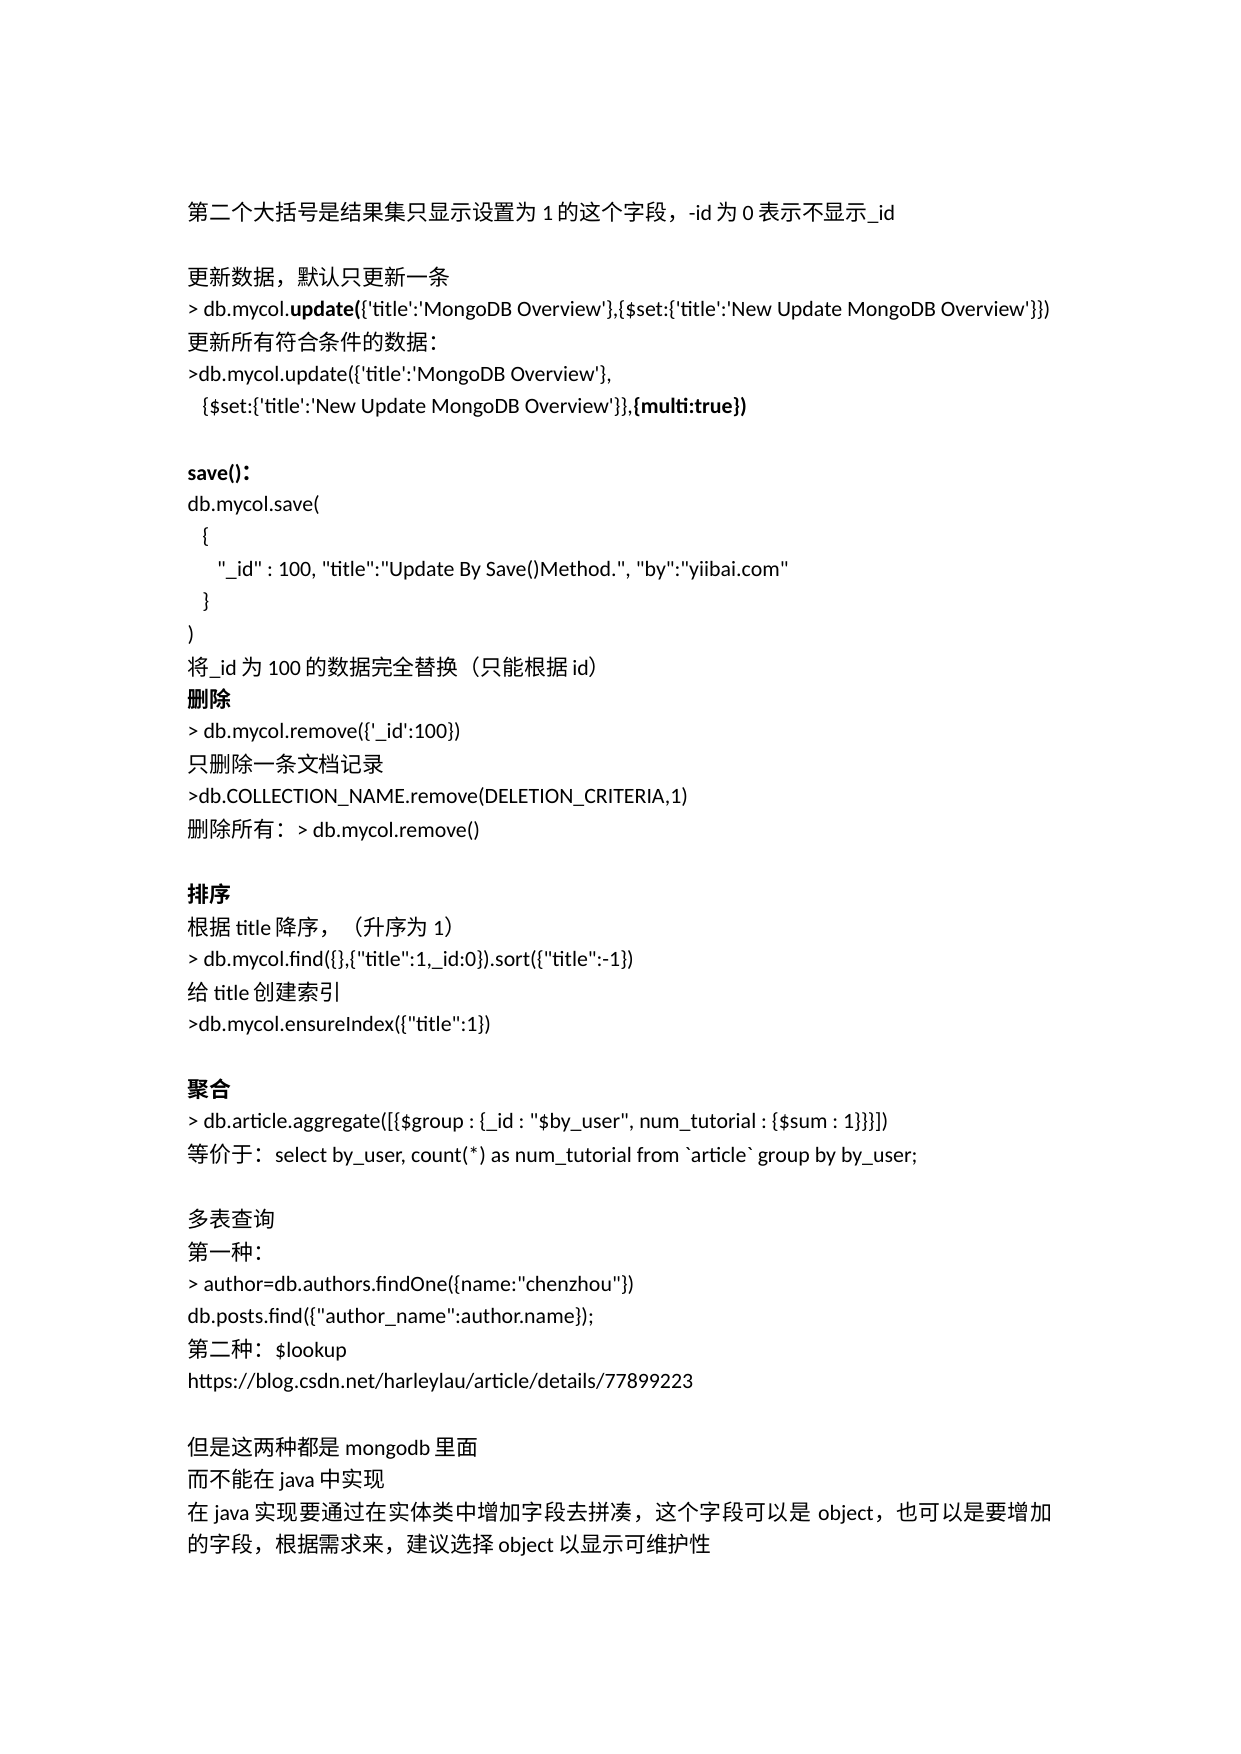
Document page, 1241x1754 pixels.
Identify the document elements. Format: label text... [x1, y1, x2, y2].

text 更新所有符合条件的数据： [187, 324, 1053, 357]
text 将_id为100的数据完全替换（只能根据id） [187, 649, 1053, 682]
text 删除所有：> db.mycol.remove() [187, 812, 1053, 844]
text 排序 [187, 877, 1053, 909]
text "_id" : 100, "title":"Update By Save()Method.", "by":"yiibai.com" [187, 552, 1053, 584]
text db.posts.find({"author_name":author.name}); [187, 1299, 1053, 1332]
text } [187, 584, 1053, 617]
text > db.mycol.find({},{"title":1,_id:0}).sort({"title":-1}) [187, 942, 1053, 974]
text 根据title降序，（升序为1） [187, 909, 1053, 942]
text 第一种： [187, 1234, 1053, 1267]
text {$set:{'title':'New Update MongoDB Overview'}},{multi:true}) [187, 389, 1053, 422]
text 聚合 [187, 1072, 1053, 1104]
text 删除 [187, 682, 1053, 714]
text 第二种：$lookup [187, 1332, 1053, 1364]
text > author=db.authors.findOne({name:"chenzhou"}) [187, 1267, 1053, 1299]
text > db.mycol.remove({'_id':100}) [187, 714, 1053, 747]
text https://blog.csdn.net/harleylau/article/details/77899223 [187, 1364, 1053, 1397]
text 给title创建索引 [187, 974, 1053, 1007]
text ) [187, 617, 1053, 649]
text > db.article.aggregate([{$group : {_id : "$by_user", num_tutorial : {$sum : 1}}}]) [187, 1104, 1053, 1137]
text 但是这两种都是mongodb里面 [187, 1429, 1053, 1462]
text >db.COLLECTION_NAME.remove(DELETION_CRITERIA,1) [187, 779, 1053, 812]
text > db.mycol.update({'title':'MongoDB Overview'},{$set:{'title':'New Update MongoDB Overview'}}) [187, 292, 1053, 324]
text { [187, 519, 1053, 552]
text >db.mycol.ensureIndex({"title":1}) [187, 1007, 1053, 1039]
text 等价于：select by_user, count(*) as num_tutorial from `article` group by by_user; [187, 1137, 1053, 1169]
text 第二个大括号是结果集只显示设置为1的这个字段，-id为0表示不显示_id [187, 194, 1053, 227]
text 更新数据，默认只更新一条 [187, 259, 1053, 292]
text 而不能在java中实现 [187, 1462, 1053, 1494]
text 在java实现要通过在实体类中增加字段去拼凑，这个字段可以是object，也可以是要增加的字段，根据需求来，建议选择object以显示可维护性 [187, 1494, 1053, 1559]
text db.mycol.save( [187, 487, 1053, 519]
text save()： [187, 454, 1053, 487]
text 只删除一条文档记录 [187, 747, 1053, 779]
text 多表查询 [187, 1202, 1053, 1234]
text >db.mycol.update({'title':'MongoDB Overview'}, [187, 357, 1053, 389]
